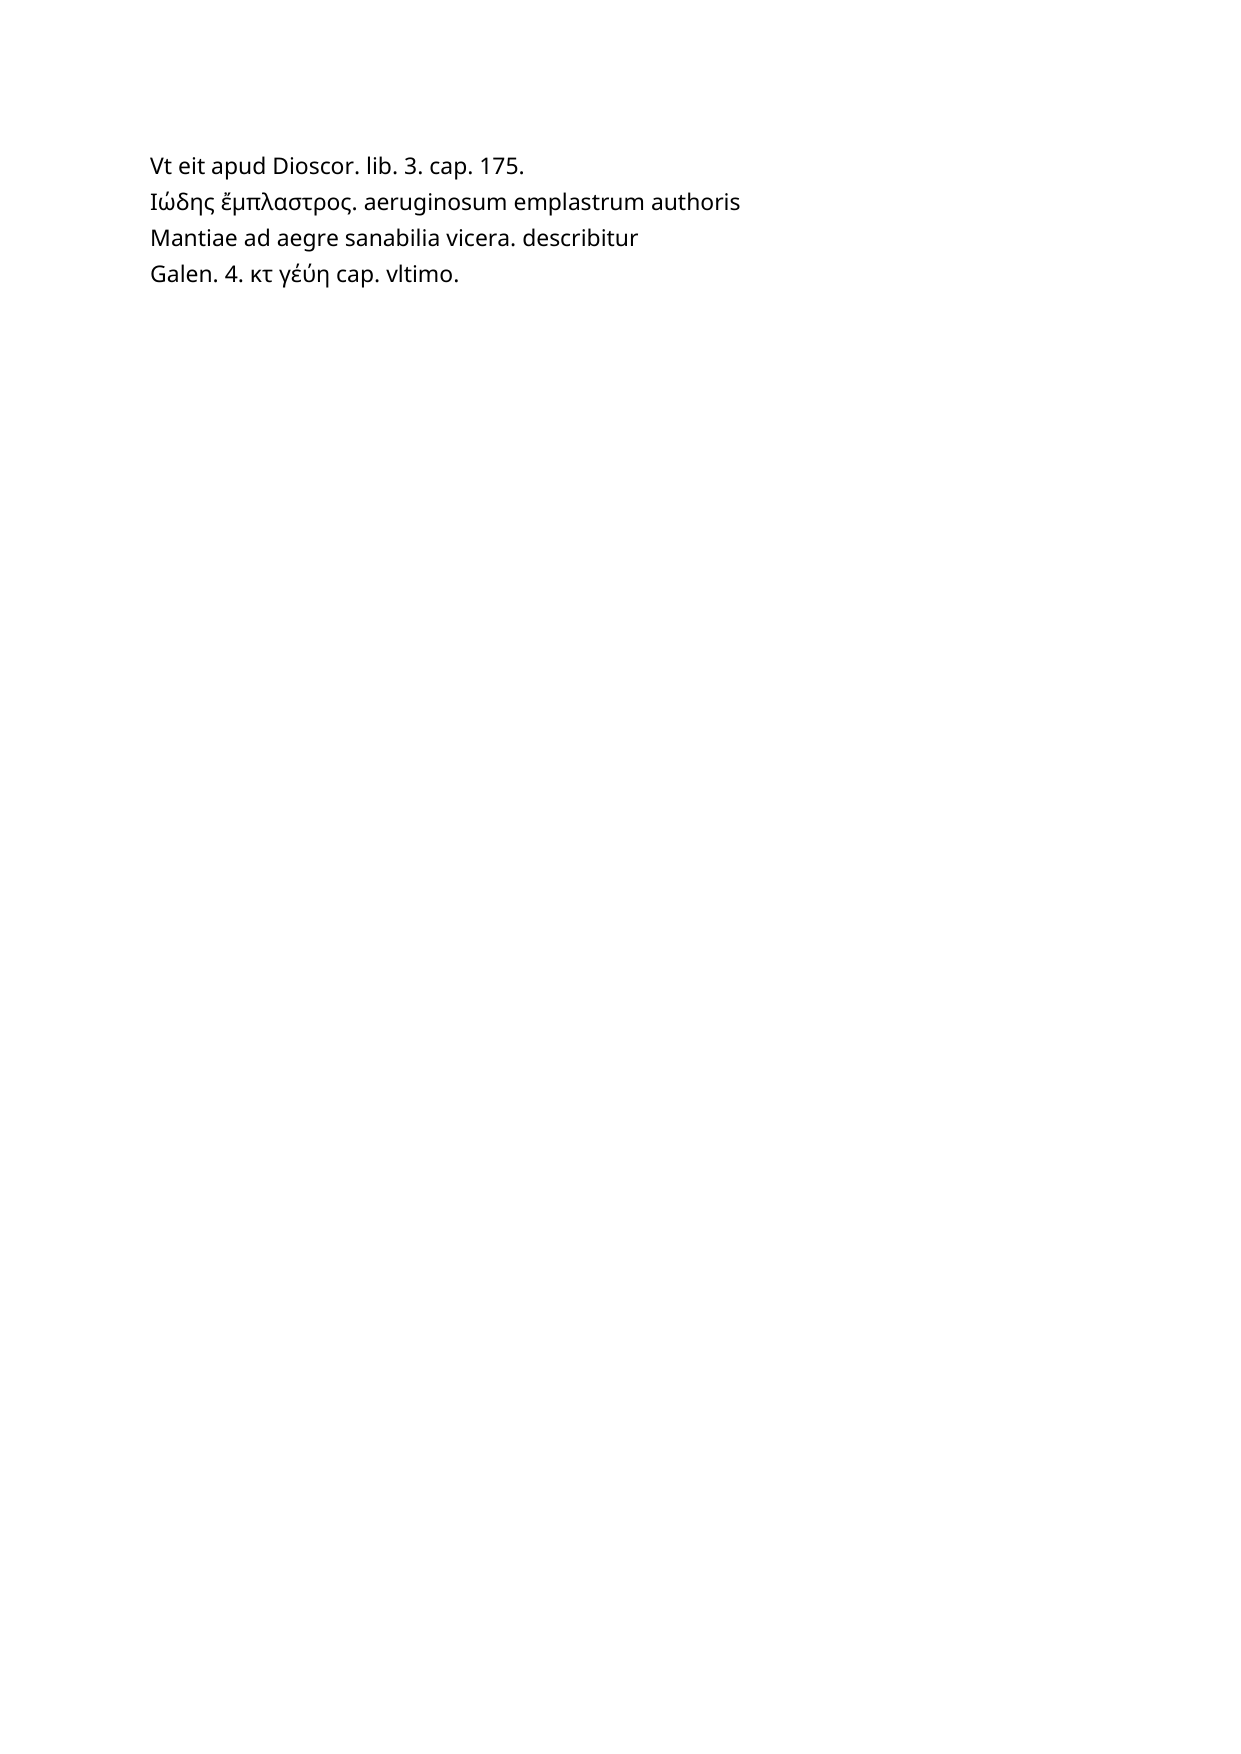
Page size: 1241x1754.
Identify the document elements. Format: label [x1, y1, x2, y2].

text [150, 150, 1090, 289]
